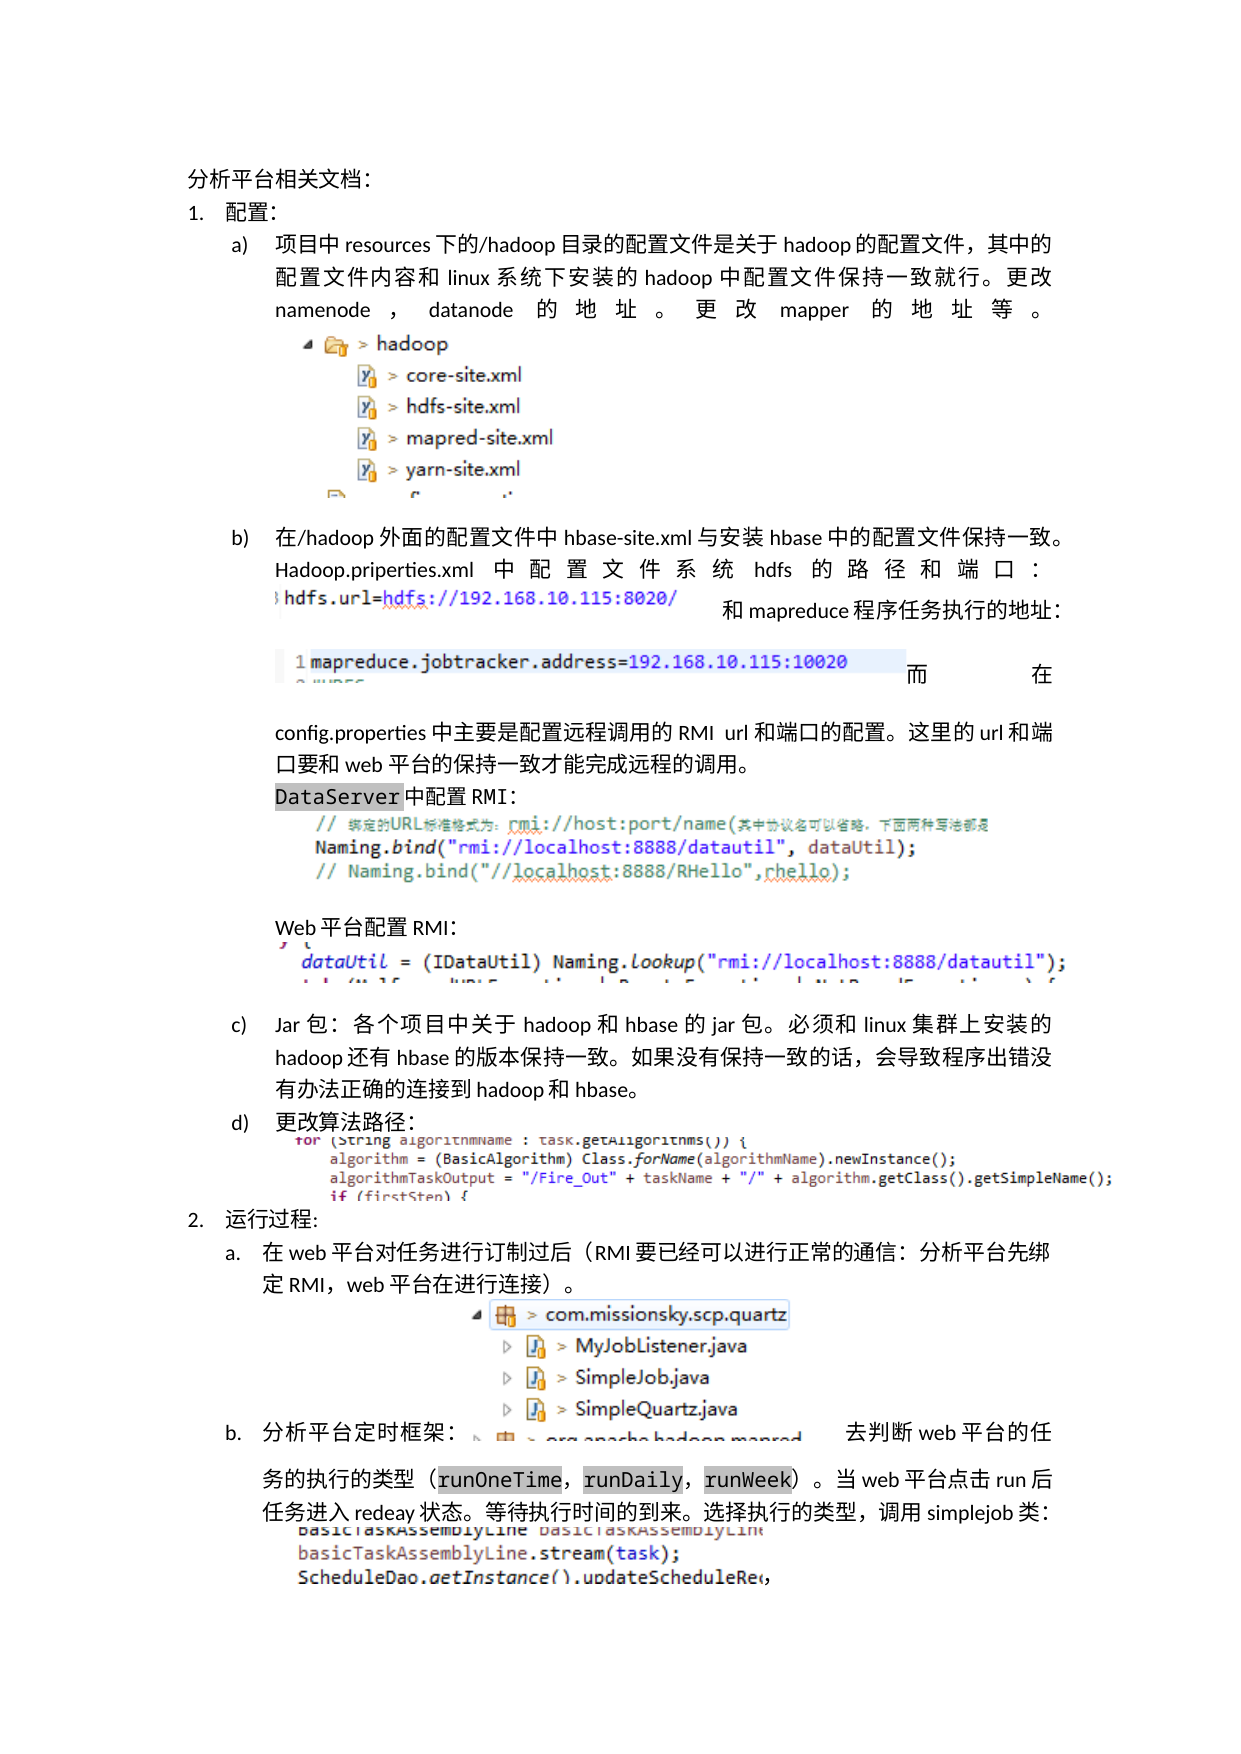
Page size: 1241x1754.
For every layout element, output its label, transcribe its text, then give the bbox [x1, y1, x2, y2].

list 更改算法路径： [231, 1104, 1053, 1137]
picture [469, 1299, 845, 1441]
list 在/hadoop外面的配置文件中hbase-site.xml与安装hbase中的配置文件保持一致。Hadoop.priperties.xml中配置文件系统hdfs的路径和端口：和mapreduce程序任务执行的地址：而在config.properties中主要是配置远程调用的RMI url 和端口的配置。这里的url 和端口要和web 平台的保持一致才能完成远程的调用。 [231, 519, 1053, 779]
list 在web平台对任务进行订制过后（RMI要已经可以进行正常的通信：分析平台先绑定RMI，web平台在进行连接）。 [225, 1234, 1053, 1299]
picture [275, 1137, 1141, 1201]
picture [275, 812, 988, 892]
list Jar包：各个项目中关于hadoop和hbase的jar包。必须和linux集群上安装的hadoop还有hbase的版本保持一致。如果没有保持一致的话，会导致程序出错没有办法正确的连接到hadoop和hbase。 [231, 1007, 1053, 1104]
list DataServer中配置RMI： [275, 779, 1053, 812]
picture [275, 649, 907, 683]
list 项目中resources下的/hadoop目录的配置文件是关于hadoop的配置文件，其中的配置文件内容和linux系统下安装的hadoop中配置文件保持一致就行。更改namenode，datanode的地址。更改mapper的地址等。 [231, 227, 1053, 519]
picture [262, 1527, 763, 1584]
picture [275, 584, 722, 619]
picture [275, 942, 1135, 983]
list Web平台配置RMI： [275, 909, 1053, 942]
list 配置： [187, 194, 1053, 227]
list 运行过程: [187, 1202, 1053, 1234]
picture [275, 324, 610, 498]
text 分析平台相关文档： [187, 162, 1053, 194]
